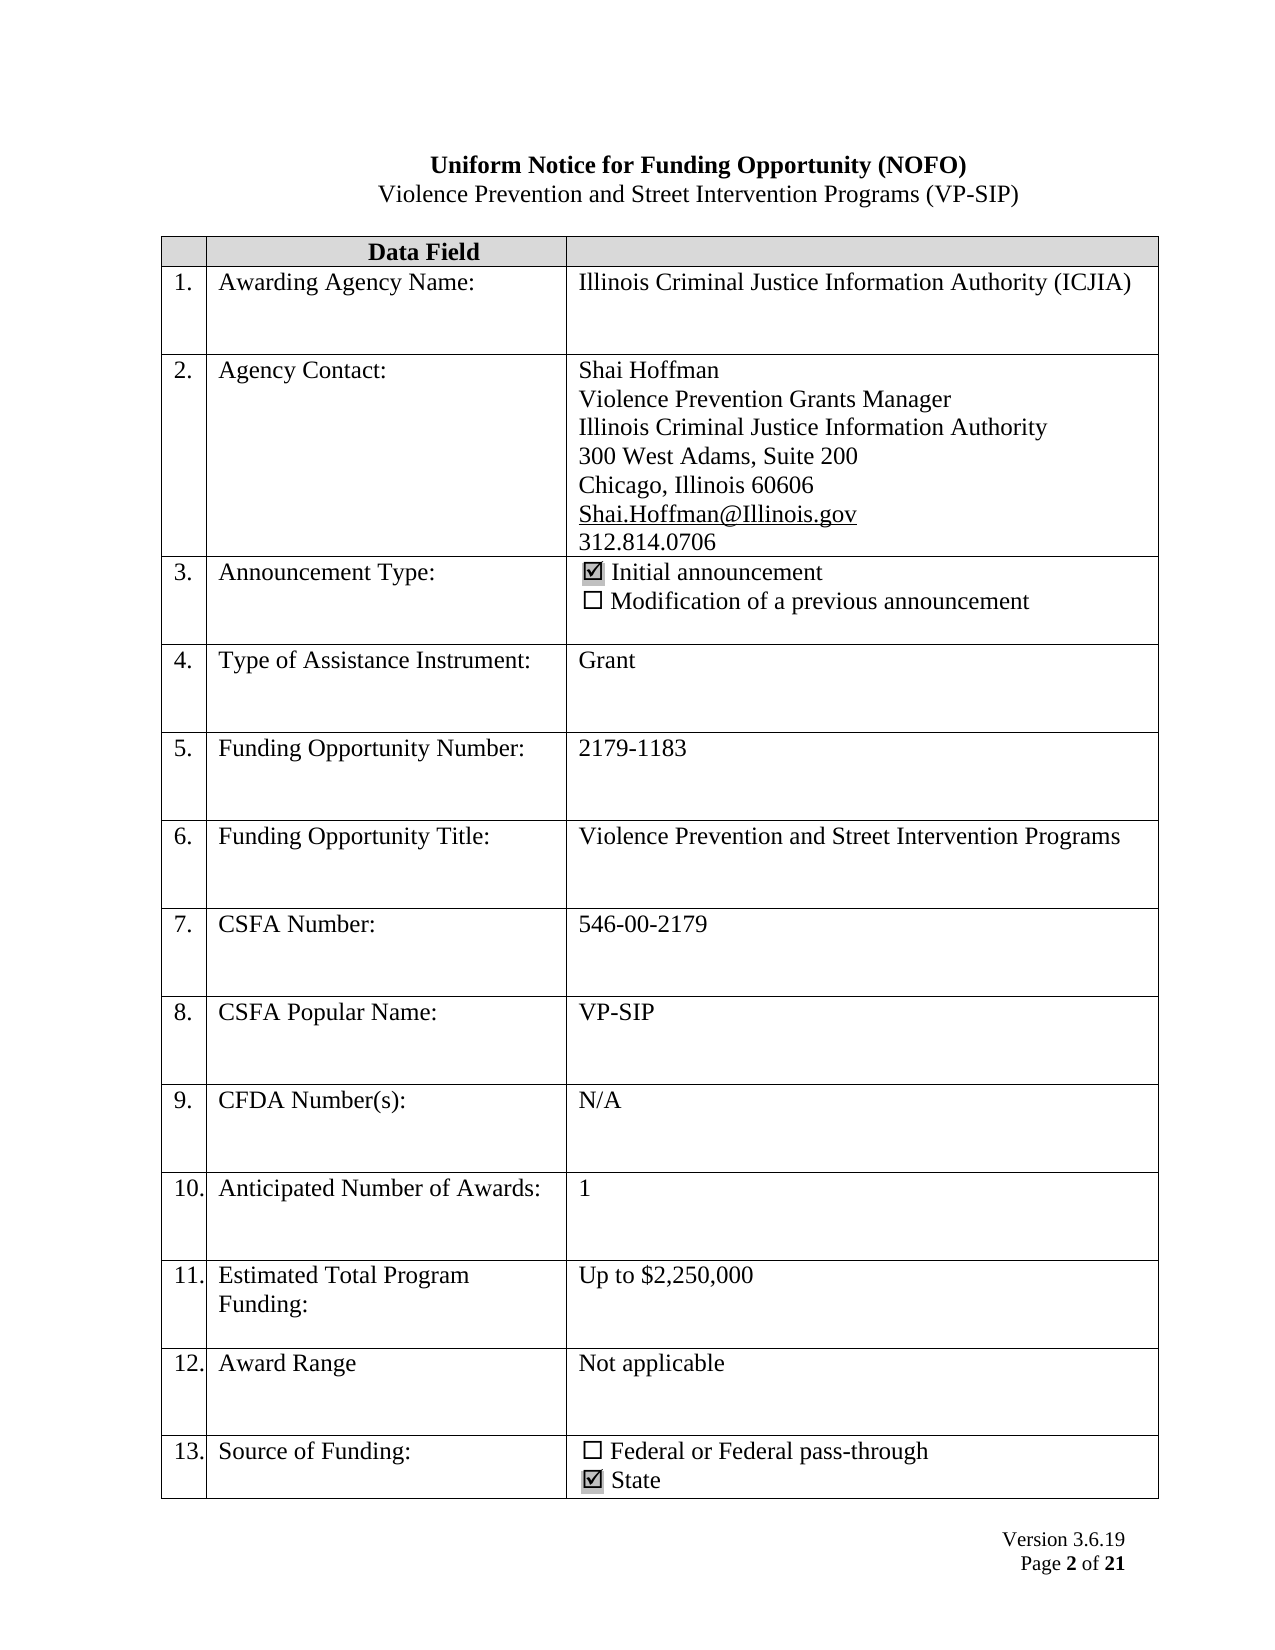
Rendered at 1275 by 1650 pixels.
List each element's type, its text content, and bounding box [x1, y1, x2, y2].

table_cell VP-SIP [567, 997, 1158, 1084]
table_cell [162, 1261, 206, 1347]
table_cell 546-00-2179 [567, 909, 1158, 996]
table_cell [162, 997, 206, 1084]
table_cell Shai Hoffman Violence Prevention Grants Manager Illinois Criminal Justice Information Authority 300 West Adams, Suite 200 Chicago, Illinois 60606 Shai.Hoffman@Illinois.gov 312.814.0706 [567, 355, 1158, 556]
table_cell [162, 355, 206, 556]
text Uniform Notice for Funding Opportunity (NOFO) [272, 150, 1125, 179]
table_cell [162, 1085, 206, 1172]
table_cell Awarding Agency Name: [207, 267, 566, 354]
table_cell Not applicable [567, 1349, 1158, 1435]
table_cell N/A [567, 1085, 1158, 1172]
table_cell [162, 1436, 206, 1498]
table_header Data Field [207, 237, 566, 266]
table_cell Anticipated Number of Awards: [207, 1173, 566, 1259]
table_cell Announcement Type: [207, 557, 566, 644]
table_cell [567, 1436, 1158, 1498]
table_cell Agency Contact: [207, 355, 566, 556]
table_header [162, 237, 206, 266]
table_cell Up to $2,250,000 [567, 1261, 1158, 1347]
table_header [567, 237, 1158, 266]
table_cell Violence Prevention and Street Intervention Programs [567, 821, 1158, 908]
table_cell CFDA Number(s): [207, 1085, 566, 1172]
table_cell 1 [567, 1173, 1158, 1259]
table_cell [162, 909, 206, 996]
table_cell Grant [567, 645, 1158, 732]
table_cell Type of Assistance Instrument: [207, 645, 566, 732]
table_cell 2179-1183 [567, 733, 1158, 820]
text Violence Prevention and Street Intervention Programs (VP-SIP) [272, 179, 1125, 207]
table_cell CSFA Popular Name: [207, 997, 566, 1084]
table_cell [162, 733, 206, 820]
table_cell Initial announcement Modification of a previous announcement [567, 557, 1158, 644]
table_cell [162, 1173, 206, 1259]
table_cell CSFA Number: [207, 909, 566, 996]
table_cell [162, 557, 206, 644]
table_cell [162, 821, 206, 908]
table_cell [162, 645, 206, 732]
table_cell Funding Opportunity Title: [207, 821, 566, 908]
table_cell Award Range [207, 1349, 566, 1435]
table_cell Estimated Total Program Funding: [207, 1261, 566, 1347]
table_cell [162, 1349, 206, 1435]
table_cell Funding Opportunity Number: [207, 733, 566, 820]
table_cell Illinois Criminal Justice Information Authority (ICJIA) [567, 267, 1158, 354]
table_cell Source of Funding: [207, 1436, 566, 1498]
table_cell [162, 267, 206, 354]
